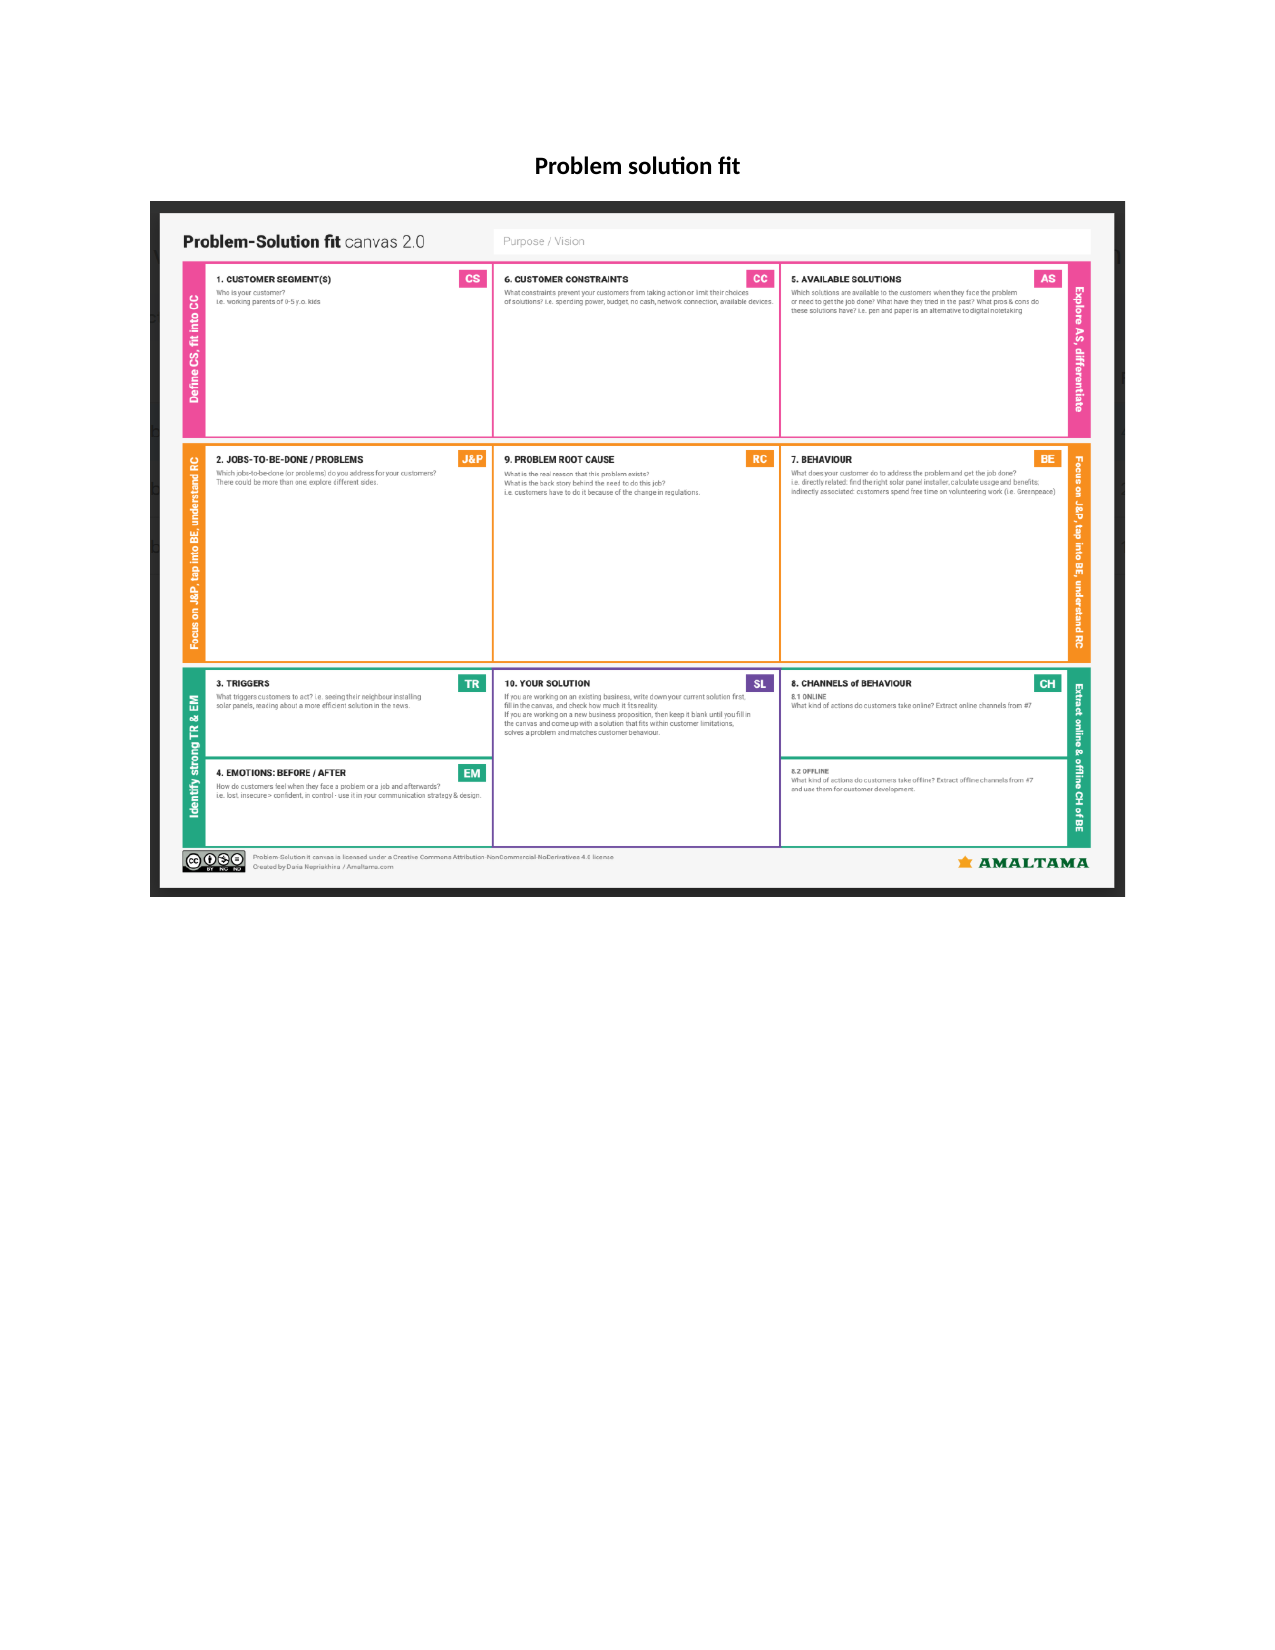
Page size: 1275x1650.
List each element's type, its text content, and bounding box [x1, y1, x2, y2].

picture [150, 201, 1125, 897]
text Problem solution fit [150, 150, 1125, 181]
